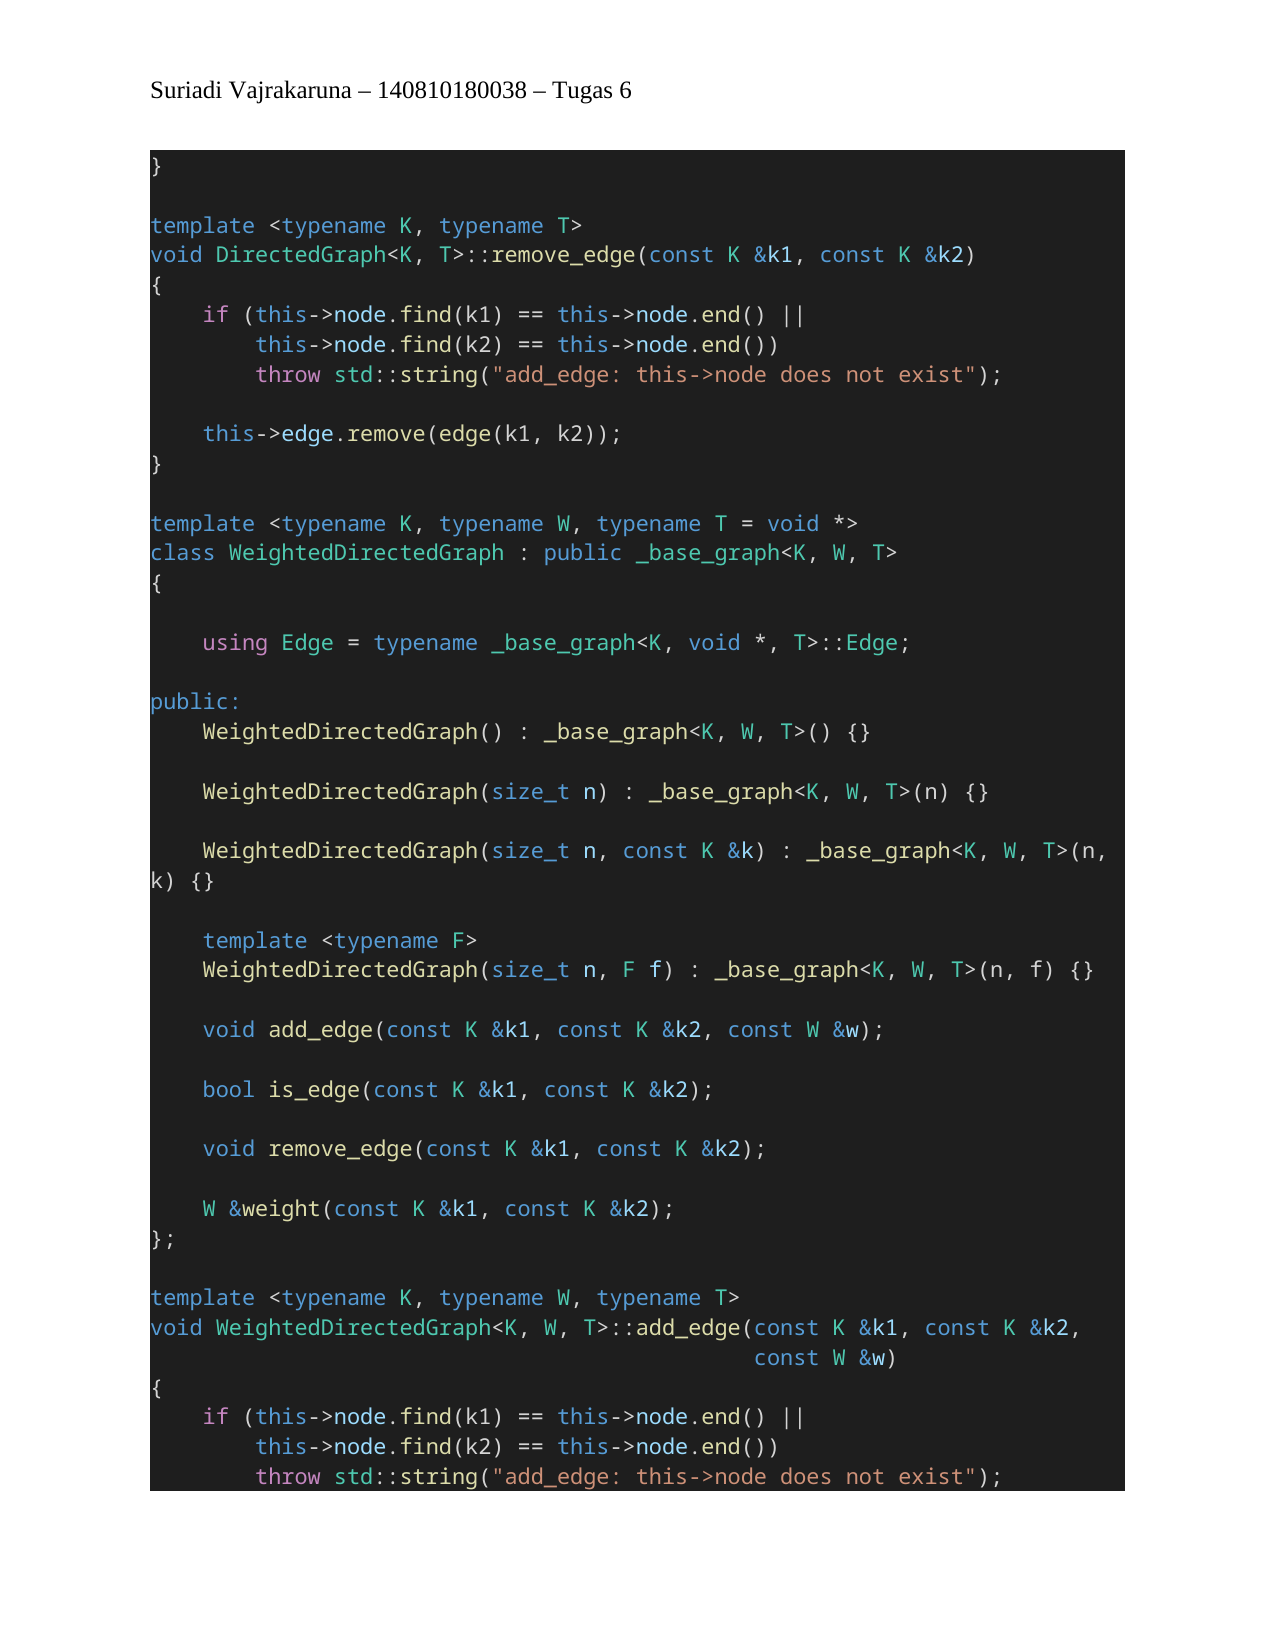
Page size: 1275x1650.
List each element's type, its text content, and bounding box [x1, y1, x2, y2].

text W &weight(const K &k1, const K &k2); [150, 1193, 1125, 1222]
text template <typename K, typename T> [150, 209, 1125, 239]
text if (this->node.find(k1) == this->node.end() || [150, 299, 1125, 329]
text this->edge.remove(edge(k1, k2)); [150, 418, 1125, 448]
text }; [150, 1222, 1125, 1252]
text } [150, 150, 1125, 180]
text { [150, 269, 1125, 299]
text this->node.find(k2) == this->node.end()) [150, 1431, 1125, 1461]
text const W &w) [150, 1342, 1125, 1371]
text WeightedDirectedGraph(size_t n) : _base_graph<K, W, T>(n) {} [150, 776, 1125, 805]
text { [150, 1371, 1125, 1401]
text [150, 329, 1125, 358]
text WeightedDirectedGraph(size_t n, const K &k) : _base_graph<K, W, T>(n, k) {} [150, 835, 1125, 895]
text bool is_edge(const K &k1, const K &k2); [150, 1073, 1125, 1103]
text if (this->node.find(k1) == this->node.end() || [150, 1401, 1125, 1431]
text void remove_edge(const K &k1, const K &k2); [150, 1133, 1125, 1163]
text WeightedDirectedGraph(size_t n, F f) : _base_graph<K, W, T>(n, f) {} [150, 954, 1125, 984]
text throw std::string("add_edge: this->node does not exist"); [150, 358, 1125, 388]
text } [150, 448, 1125, 478]
text { [150, 567, 1125, 597]
text WeightedDirectedGraph() : _base_graph<K, W, T>() {} [150, 716, 1125, 746]
text template <typename F> [150, 924, 1125, 954]
text public: [150, 686, 1125, 716]
text void DirectedGraph<K, T>::remove_edge(const K &k1, const K &k2) [150, 239, 1125, 269]
text using Edge = typename _base_graph<K, void *, T>::Edge; [150, 627, 1125, 656]
text void WeightedDirectedGraph<K, W, T>::add_edge(const K &k1, const K &k2, [150, 1312, 1125, 1342]
text class WeightedDirectedGraph : public _base_graph<K, W, T> [150, 537, 1125, 567]
text template <typename K, typename W, typename T = void *> [150, 507, 1125, 537]
text throw std::string("add_edge: this->node does not exist"); [150, 1461, 1125, 1491]
text template <typename K, typename W, typename T> [150, 1282, 1125, 1312]
text void add_edge(const K &k1, const K &k2, const W &w); [150, 1014, 1125, 1044]
